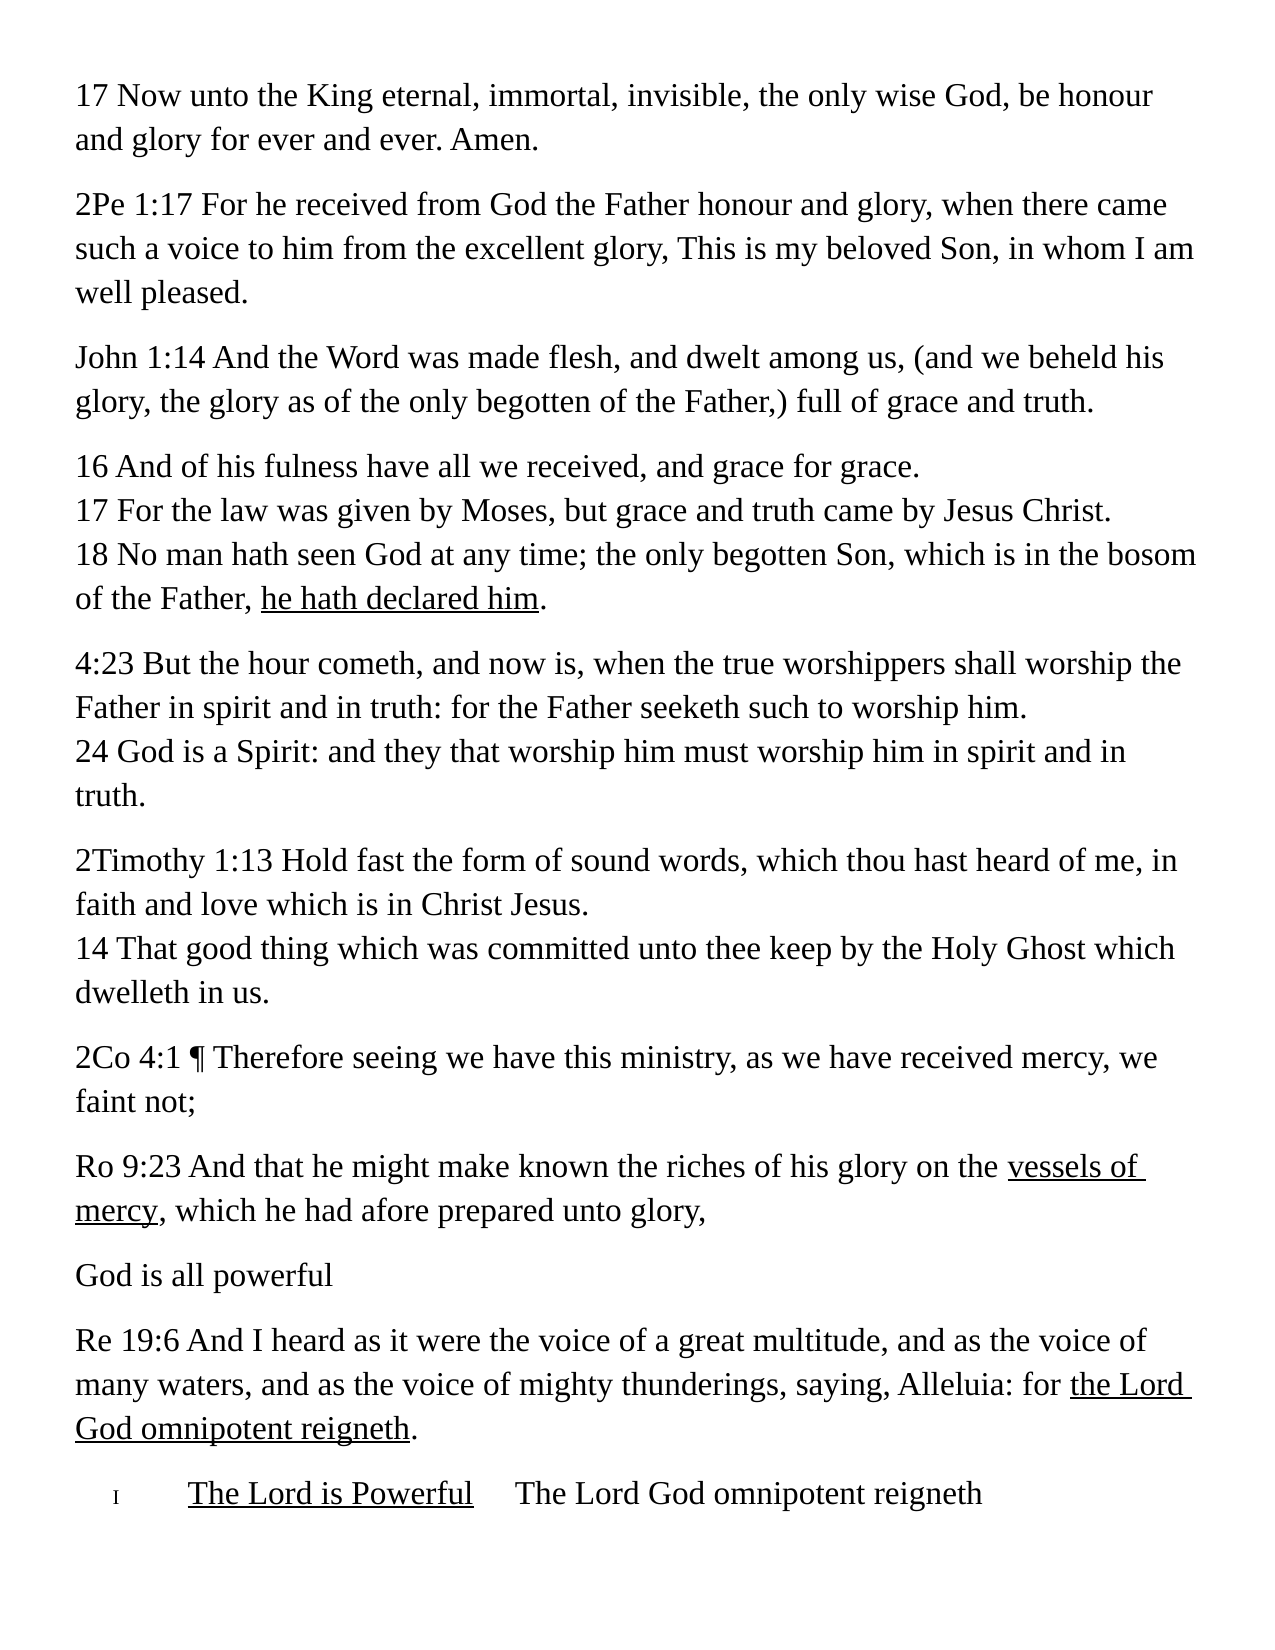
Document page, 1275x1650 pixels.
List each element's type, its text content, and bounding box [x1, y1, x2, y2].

text John 1:14 And the Word was made flesh, and dwelt among us, (and we beheld his glory, the glory as of the only begotten of the Father,) full of grace and truth. [75, 337, 1200, 419]
text 4:23 But the hour cometh, and now is, when the true worshippers shall worship the Father in spirit and in truth: for the Father seeketh such to worship him. 24 God is a Spirit: and they that worship him must worship him in spirit and in truth. [75, 643, 1200, 813]
text 16 And of his fulness have all we received, and grace for grace. 17 For the law was given by Moses, but grace and truth came by Jesus Christ. 18 No man hath seen God at any time; the only begotten Son, which is in the bosom of the Father, he hath declared him. [75, 446, 1200, 616]
text Re 19:6 And I heard as it were the voice of a great multitude, and as the voice of many waters, and as the voice of mighty thunderings, saying, Alleluia: for the Lord God omnipotent reigneth. [75, 1320, 1200, 1446]
text Ro 9:23 And that he might make known the riches of his glory on the vessels of mercy, which he had afore prepared unto glory, [75, 1146, 1200, 1228]
text 2Pe 1:17 For he received from God the Father honour and glory, when there came such a voice to him from the excellent glory, This is my beloved Son, in whom I am well pleased. [75, 184, 1200, 310]
text 2Co 4:1 ¶ Therefore seeing we have this ministry, as we have received mercy, we faint not; [75, 1037, 1200, 1119]
text 2Timothy 1:13 Hold fast the form of sound words, which thou hast heard of me, in faith and love which is in Christ Jesus. 14 That good thing which was committed unto thee keep by the Holy Ghost which dwelleth in us. [75, 840, 1200, 1011]
text God is all powerful [75, 1255, 1200, 1293]
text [75, 75, 1200, 157]
list The Lord is Powerful The Lord God omnipotent reigneth [112, 1473, 1200, 1511]
